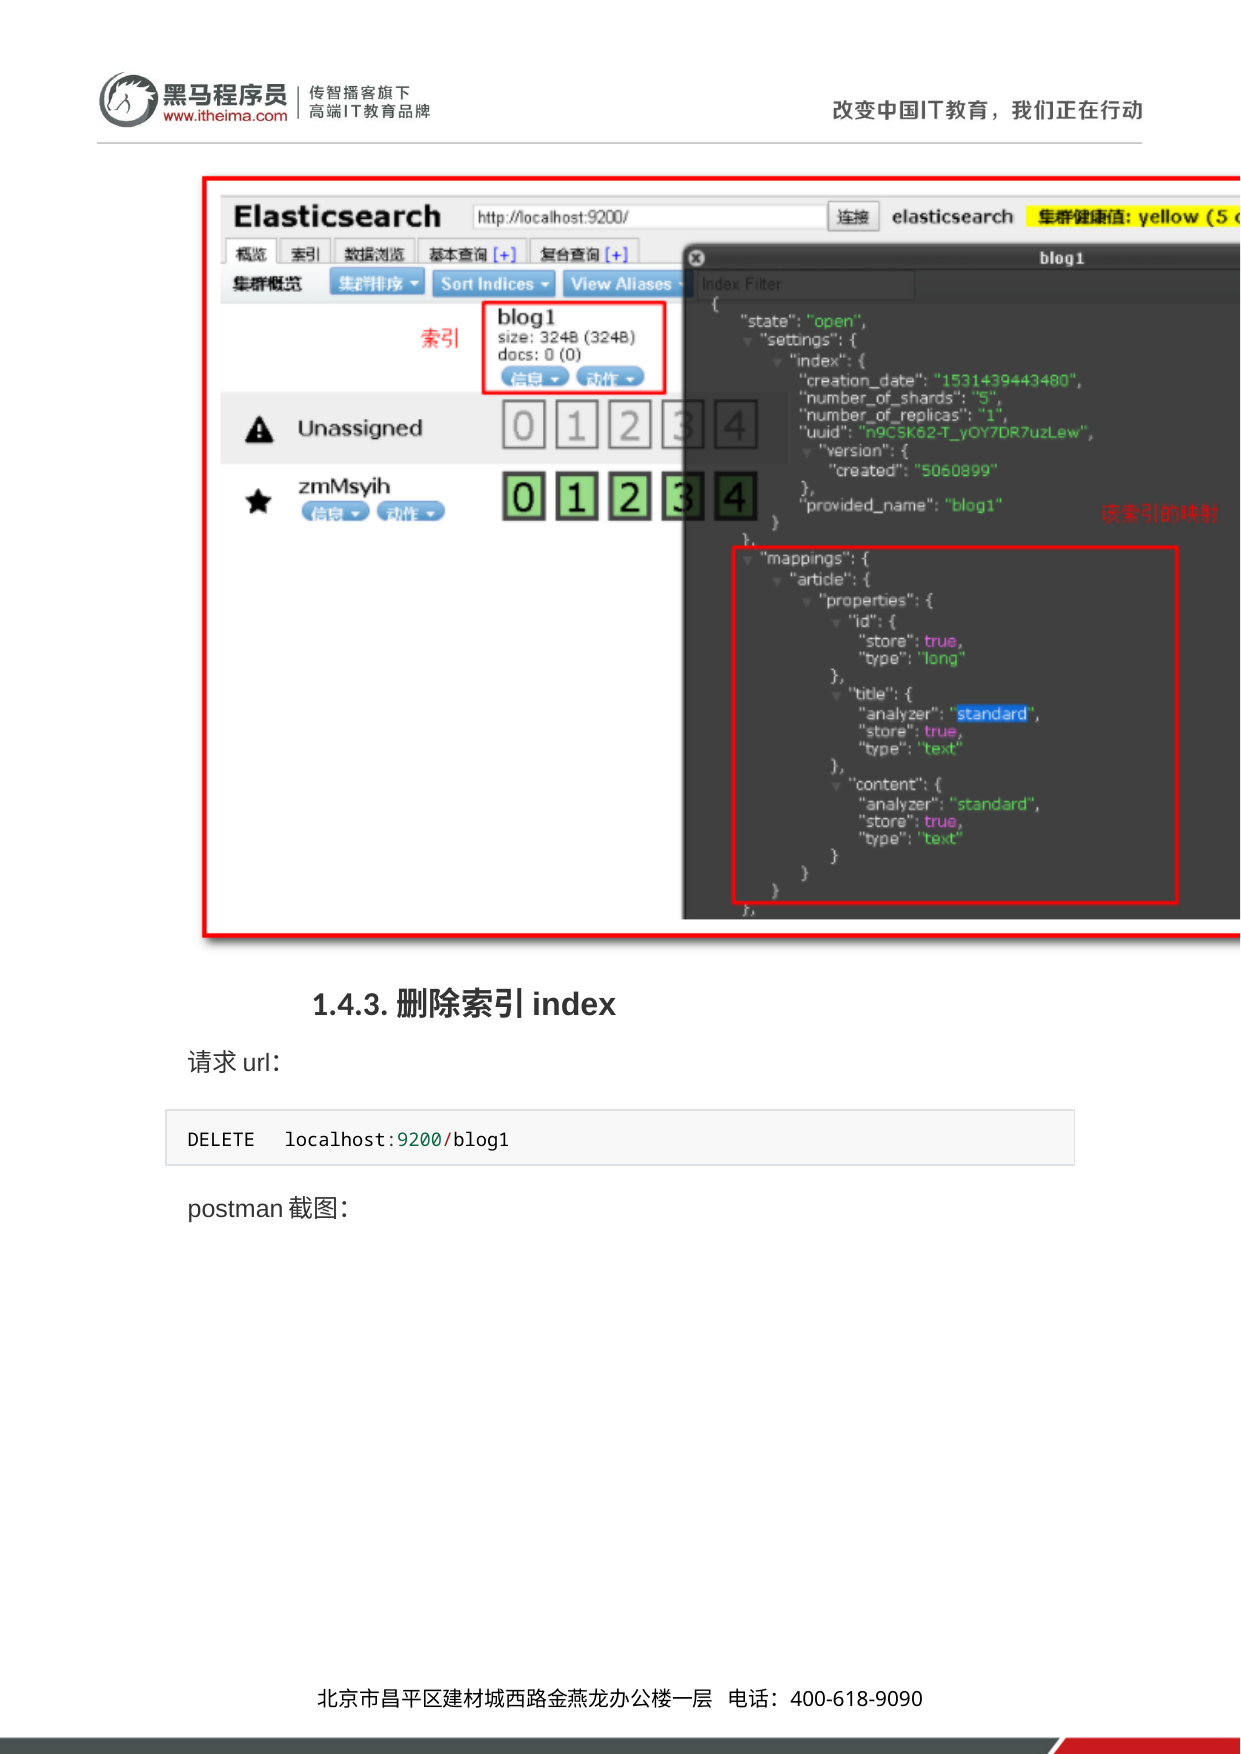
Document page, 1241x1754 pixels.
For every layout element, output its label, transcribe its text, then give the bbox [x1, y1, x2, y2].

subtitle 删除索引index [311, 978, 1053, 1025]
picture [0, 1678, 1241, 1754]
text 请求url： [187, 1042, 1053, 1078]
text postman截图： [187, 1189, 1053, 1225]
picture [0, 1, 1241, 151]
picture [187, 162, 1241, 955]
text DELETE localhost:9200/blog1 [167, 1111, 1074, 1164]
